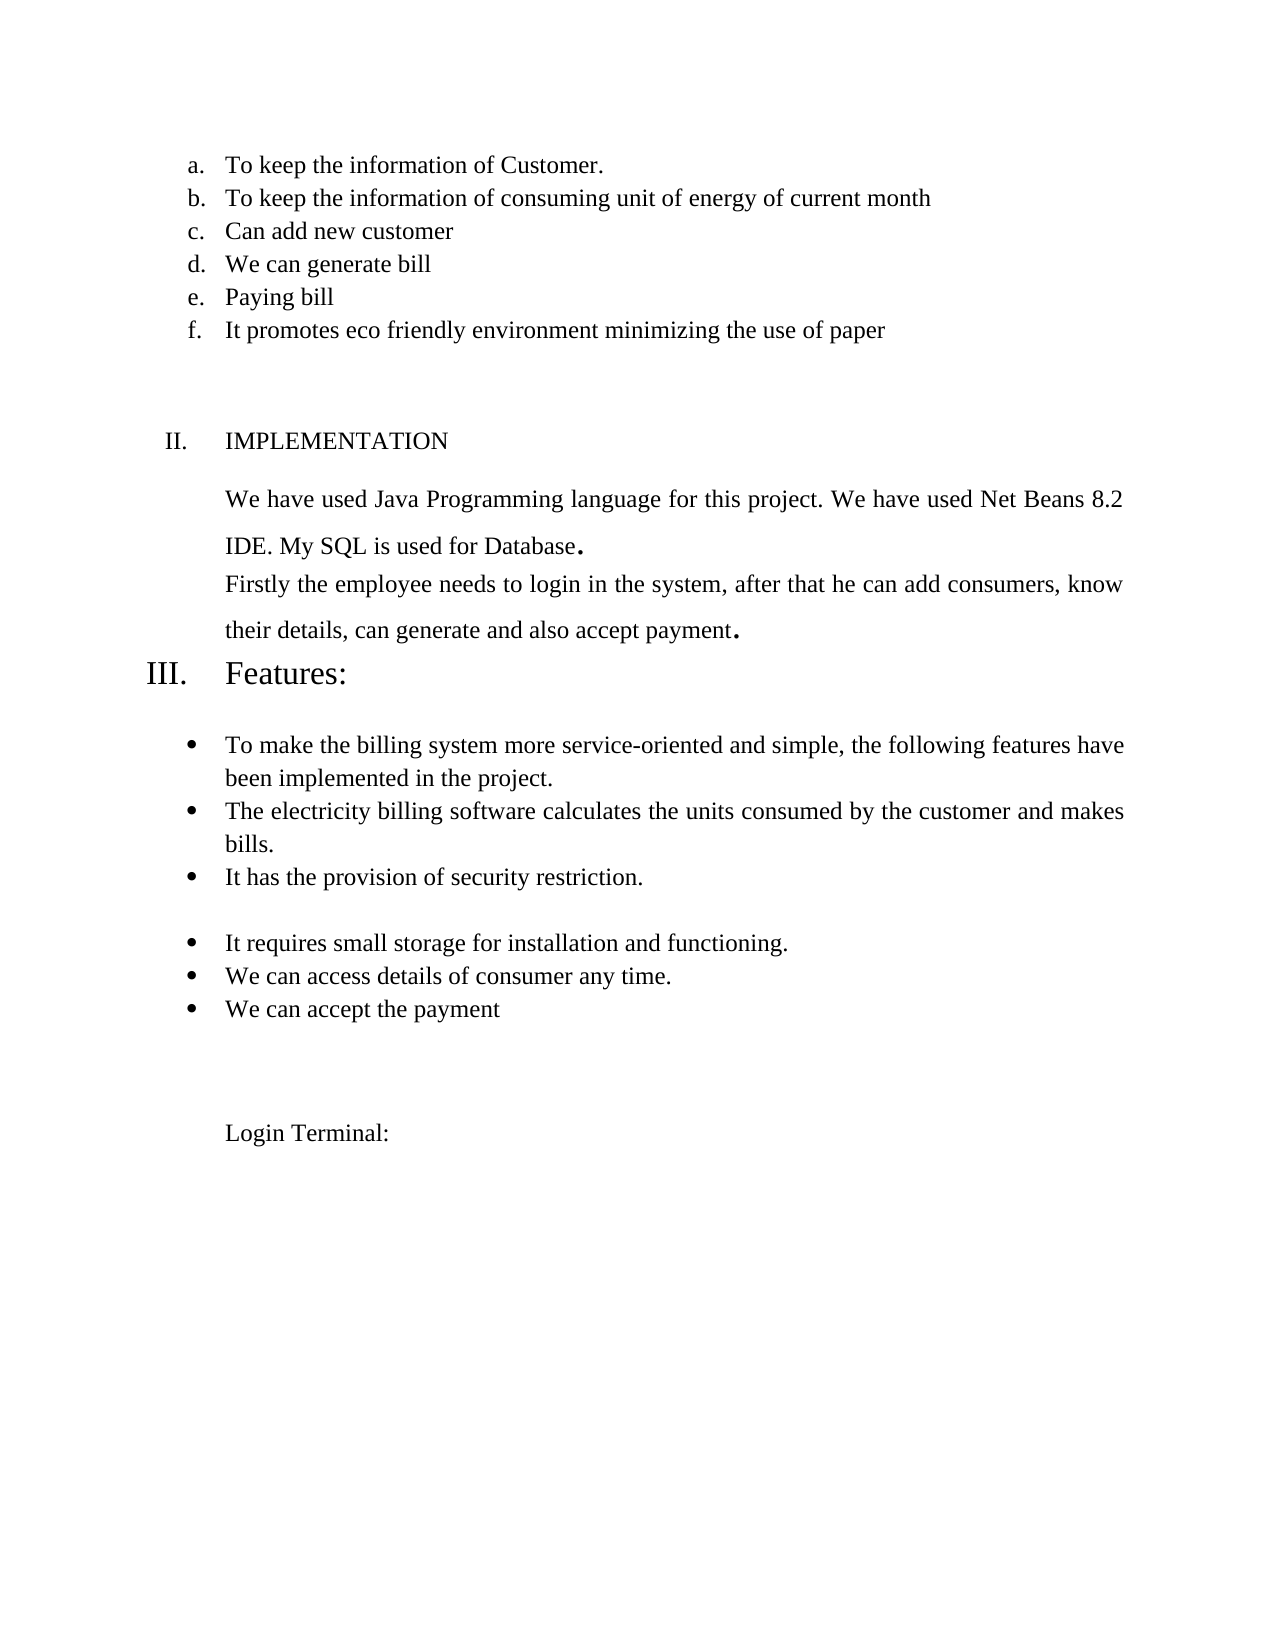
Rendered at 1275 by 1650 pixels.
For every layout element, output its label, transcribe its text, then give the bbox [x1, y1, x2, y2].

list The electricity billing software calculates the units consumed by the customer and makes bills. [187, 796, 1125, 858]
list We have used Java Programming language for this project. We have used Net Beans 8.2 IDE. My SQL is used for Database. [225, 513, 1125, 562]
list Paying bill [187, 282, 1125, 311]
list To keep the information of Customer. [187, 150, 1125, 179]
list We can access details of consumer any time. [187, 961, 1125, 990]
list It promotes eco friendly environment minimizing the use of paper [187, 315, 1125, 344]
list We can accept the payment [187, 994, 1125, 1023]
list IMPLEMENTATION [187, 426, 1125, 455]
list Can add new customer [187, 216, 1125, 245]
list Firstly the employee needs to login in the system, after that he can add consumers, know their details, can generate and also accept payment. [225, 597, 1125, 647]
list To keep the information of consuming unit of energy of current month [187, 183, 1125, 212]
list Login Terminal: [225, 1118, 1125, 1147]
list It has the provision of security restriction. [187, 862, 1125, 891]
list It requires small storage for installation and functioning. [187, 928, 1125, 957]
list Features: [187, 653, 1125, 692]
list We can generate bill [187, 249, 1125, 278]
list To make the billing system more service-oriented and simple, the following features have been implemented in the project. [187, 730, 1125, 792]
